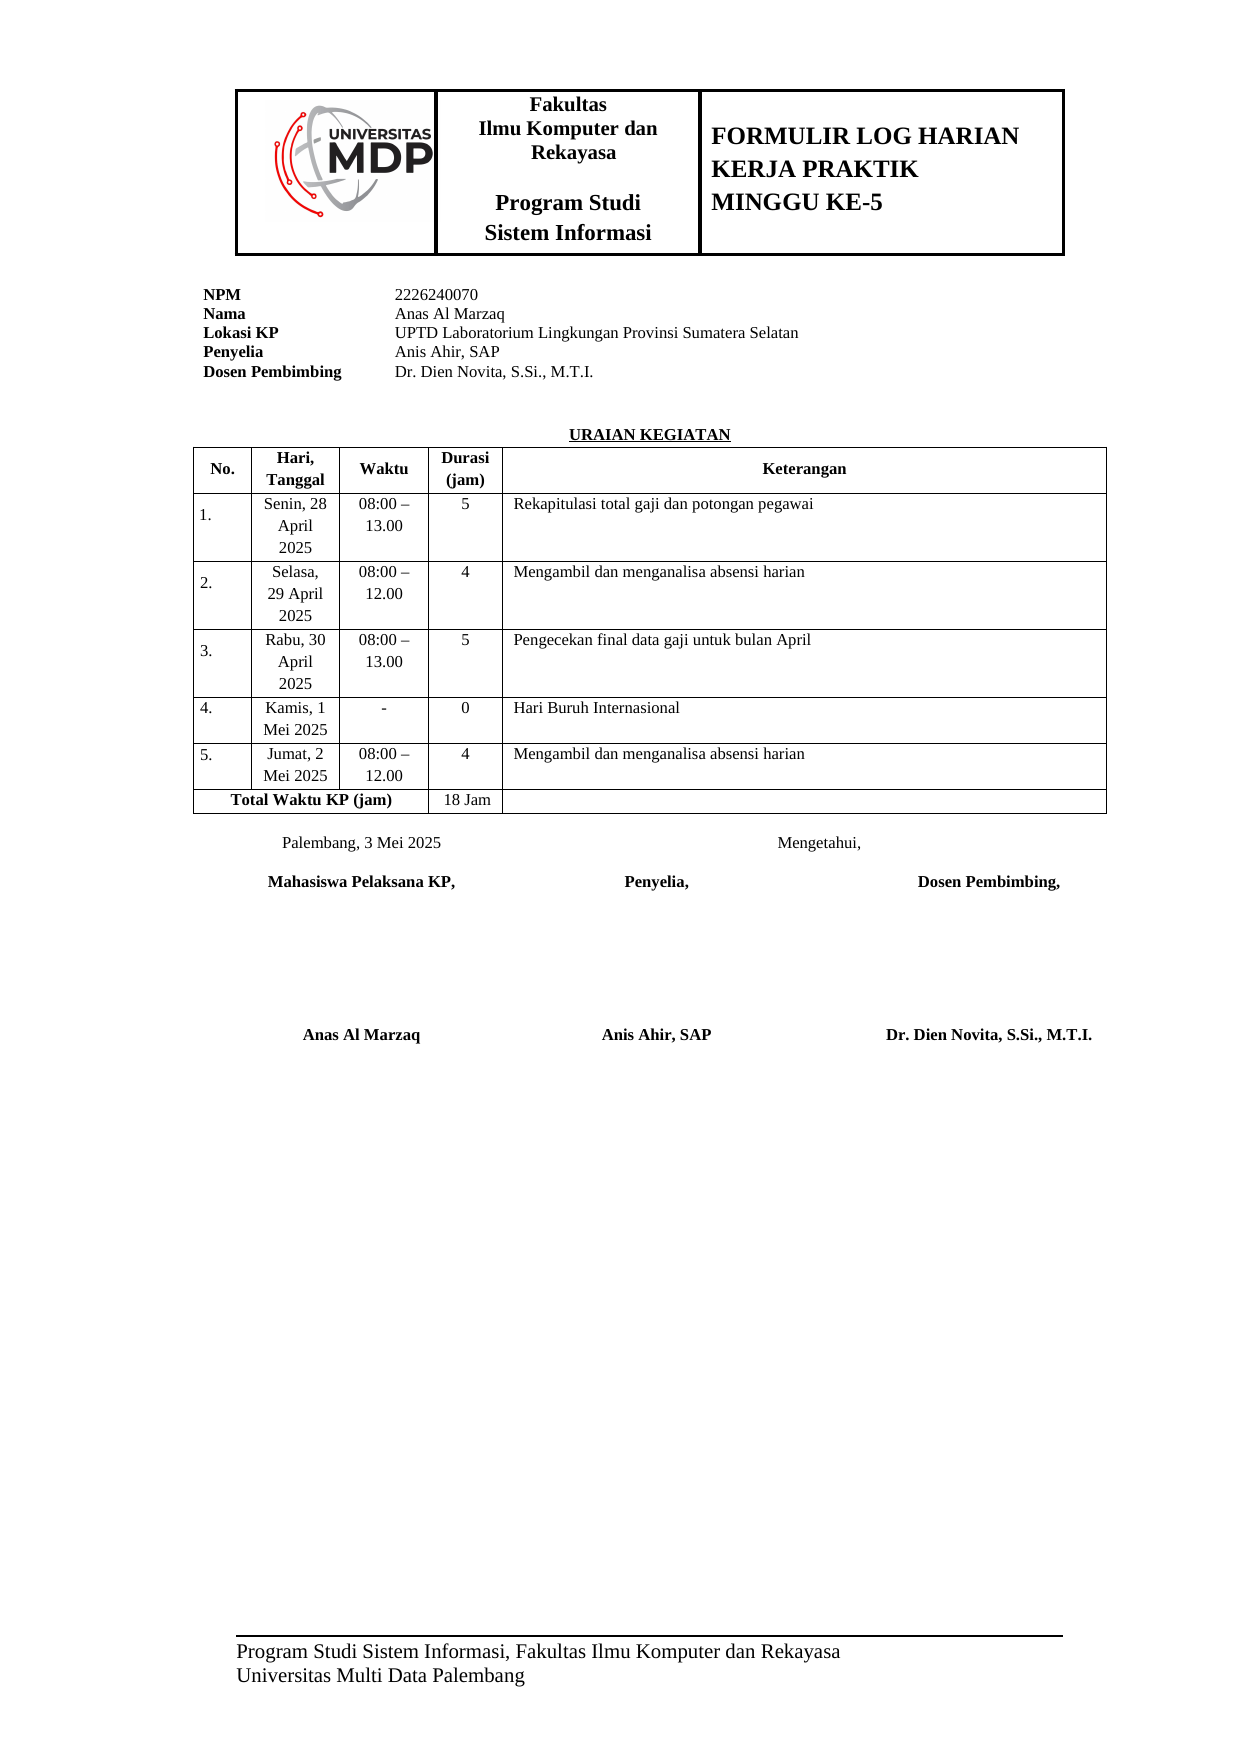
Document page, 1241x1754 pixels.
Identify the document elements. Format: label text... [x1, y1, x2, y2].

table_cell Penyelia, Anis Ahir, SAP [487, 871, 826, 1044]
table_header Mengetahui, [487, 833, 1151, 871]
table_cell 0 [429, 698, 502, 743]
table_cell Hari Buruh Internasional [503, 698, 1106, 743]
table_cell Mengambil dan menganalisa absensi harian [503, 562, 1106, 629]
table_header 2226240070 [383, 285, 1107, 304]
table_cell 08:00 – 13.00 [340, 630, 428, 697]
table_cell [194, 562, 251, 629]
table_cell Selasa, 29 April 2025 [252, 562, 339, 629]
text URAIAN KEGIATAN [236, 424, 1063, 444]
table_cell 08:00 – 12.00 [340, 744, 428, 789]
table_cell 5 [429, 630, 502, 697]
table_header Hari, Tanggal [252, 448, 339, 493]
table_cell Anas Al Marzaq [383, 304, 1107, 323]
table_cell [194, 494, 251, 561]
table_cell Total Waktu KP (jam) [194, 790, 428, 813]
table_cell Jumat, 2 Mei 2025 [252, 744, 339, 789]
table_cell 08:00 – 12.00 [340, 562, 428, 629]
table_cell Rekapitulasi total gaji dan potongan pegawai [503, 494, 1106, 561]
table_cell Dosen Pembimbing, Dr. Dien Novita, S.Si., M.T.I. [826, 871, 1151, 1044]
table_cell Senin, 28 April 2025 [252, 494, 339, 561]
table_header Waktu [340, 448, 428, 493]
table_cell Anis Ahir, SAP [383, 342, 1107, 361]
table_cell [194, 744, 251, 789]
table_cell [503, 790, 1106, 813]
table_cell [194, 630, 251, 697]
table_cell 4 [429, 744, 502, 789]
table_header Durasi (jam) [429, 448, 502, 493]
table_cell Rabu, 30 April 2025 [252, 630, 339, 697]
table_cell Lokasi KP [192, 323, 383, 342]
table_header NPM [192, 285, 383, 304]
table_header Palembang, 3 Mei 2025 Mahasiswa Pelaksana KP, Anas Al Marzaq [236, 833, 487, 1044]
table_cell UPTD Laboratorium Lingkungan Provinsi Sumatera Selatan [383, 323, 1107, 342]
picture [265, 100, 434, 222]
table_cell [194, 698, 251, 743]
table_cell 08:00 – 13.00 [340, 494, 428, 561]
table_cell 18 Jam [429, 790, 502, 813]
table_cell Pengecekan final data gaji untuk bulan April [503, 630, 1106, 697]
table_cell 4 [429, 562, 502, 629]
table_cell - [340, 698, 428, 743]
table_cell Kamis, 1 Mei 2025 [252, 698, 339, 743]
table_cell 5 [429, 494, 502, 561]
table_header Keterangan [503, 448, 1106, 493]
table_cell Nama [192, 304, 383, 323]
table_cell Mengambil dan menganalisa absensi harian [503, 744, 1106, 789]
table_cell Dosen Pembimbing [192, 361, 383, 381]
table_header No. [194, 448, 251, 493]
table_cell Penyelia [192, 342, 383, 361]
table_cell Dr. Dien Novita, S.Si., M.T.I. [383, 361, 1107, 381]
